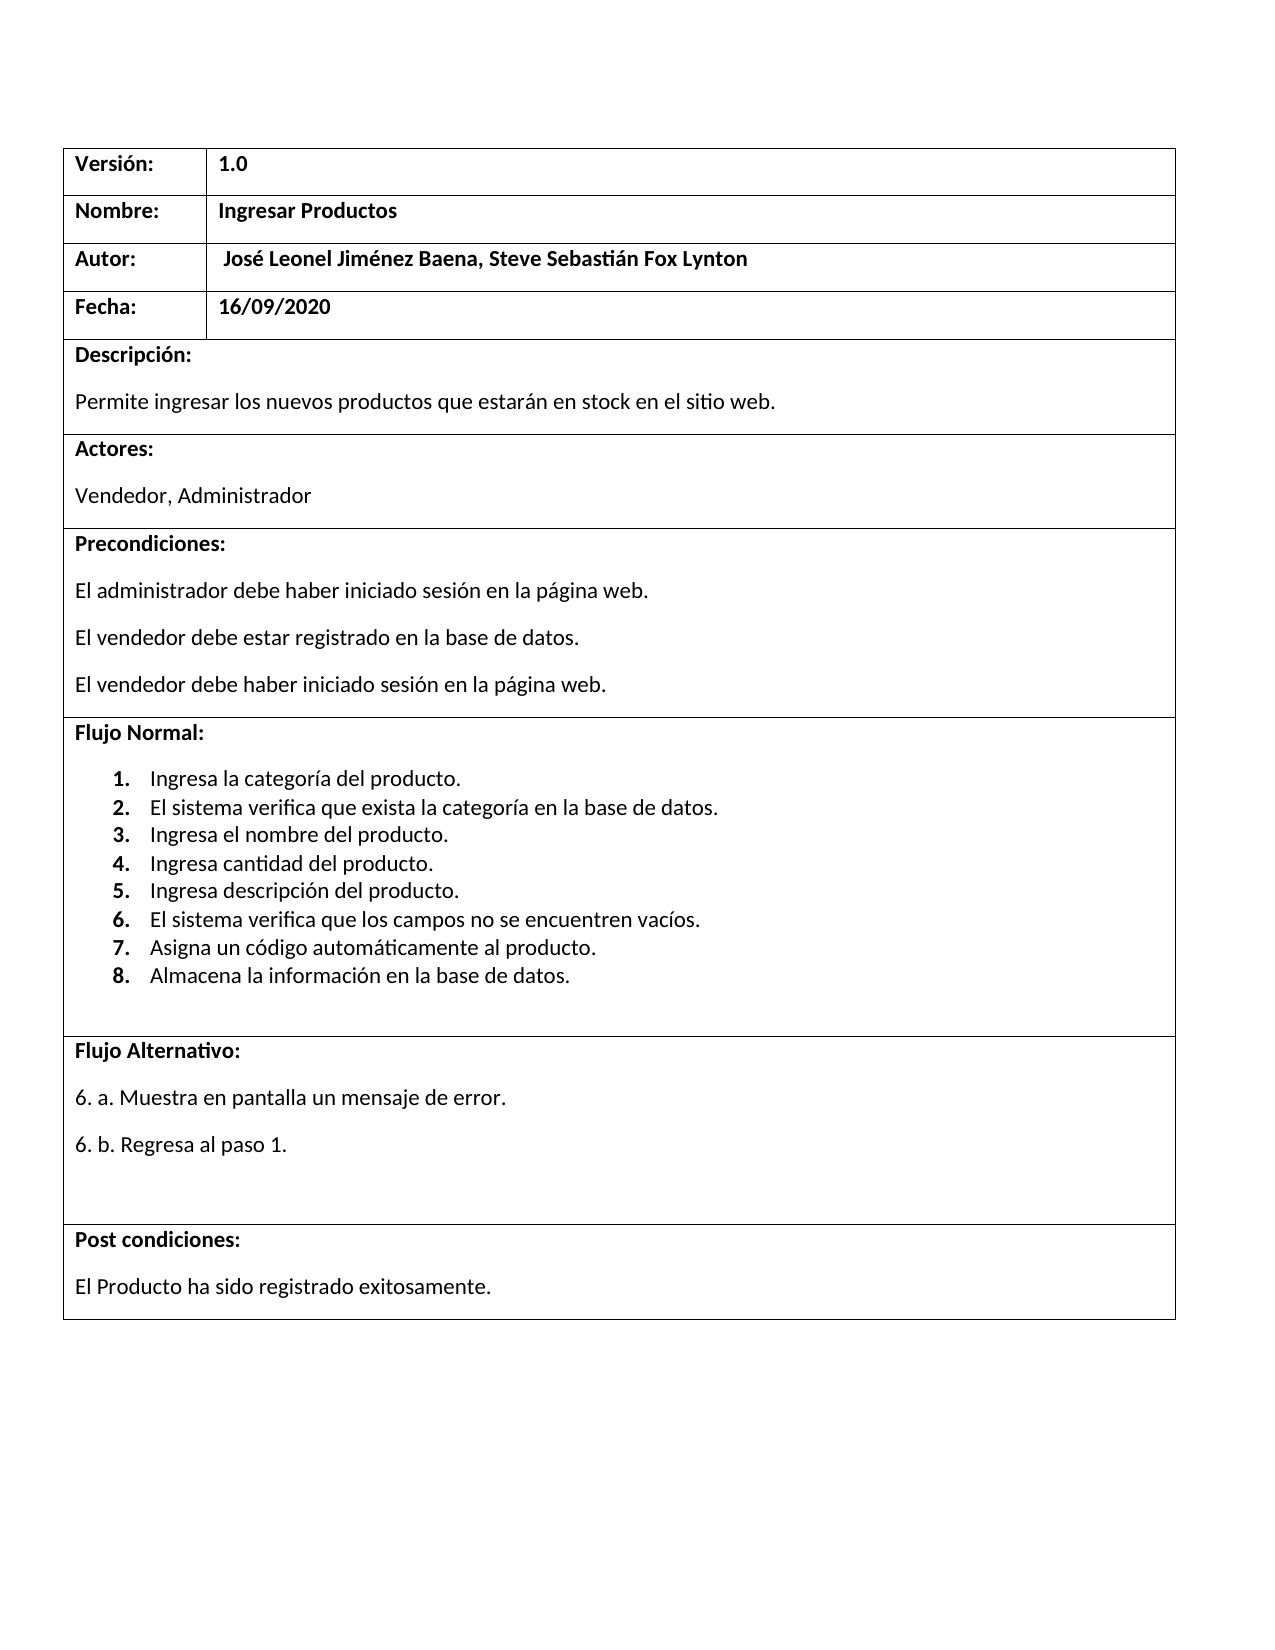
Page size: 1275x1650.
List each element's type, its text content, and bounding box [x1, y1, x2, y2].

table_cell Ingresar Productos [207, 196, 1175, 243]
table_cell José Leonel Jiménez Baena, Steve Sebastián Fox Lynton [207, 244, 1175, 291]
table_header 1.0 [207, 149, 1175, 195]
table_cell Descripción: Permite ingresar los nuevos productos que estarán en stock en el sitio web. [64, 340, 1175, 433]
table_cell Autor: [64, 244, 206, 291]
table_cell Precondiciones: El administrador debe haber iniciado sesión en la página web. El vendedor debe estar registrado en la base de datos. El vendedor debe haber iniciado sesión en la página web. [64, 529, 1175, 717]
table_cell 16/09/2020 [207, 292, 1175, 339]
table_cell Nombre: [64, 196, 206, 243]
table_cell Post condiciones: El Producto ha sido registrado exitosamente. [64, 1225, 1175, 1319]
table_cell Fecha: [64, 292, 206, 339]
table_cell Flujo Normal: Ingresa la categoría del producto. El sistema verifica que exista la categoría en la base de datos. Ingresa el nombre del producto. Ingresa cantidad del producto. Ingresa descripción del producto. El sistema verifica que los campos no se encuentren vacíos. Asigna un código automáticamente al producto. Almacena la información en la base de datos. [64, 718, 1175, 1036]
table_cell Flujo Alternativo: 6. a. Muestra en pantalla un mensaje de error. 6. b. Regresa al paso 1. [64, 1037, 1175, 1224]
table_header Versión: [64, 149, 206, 195]
table_cell Actores: Vendedor, Administrador [64, 435, 1175, 528]
